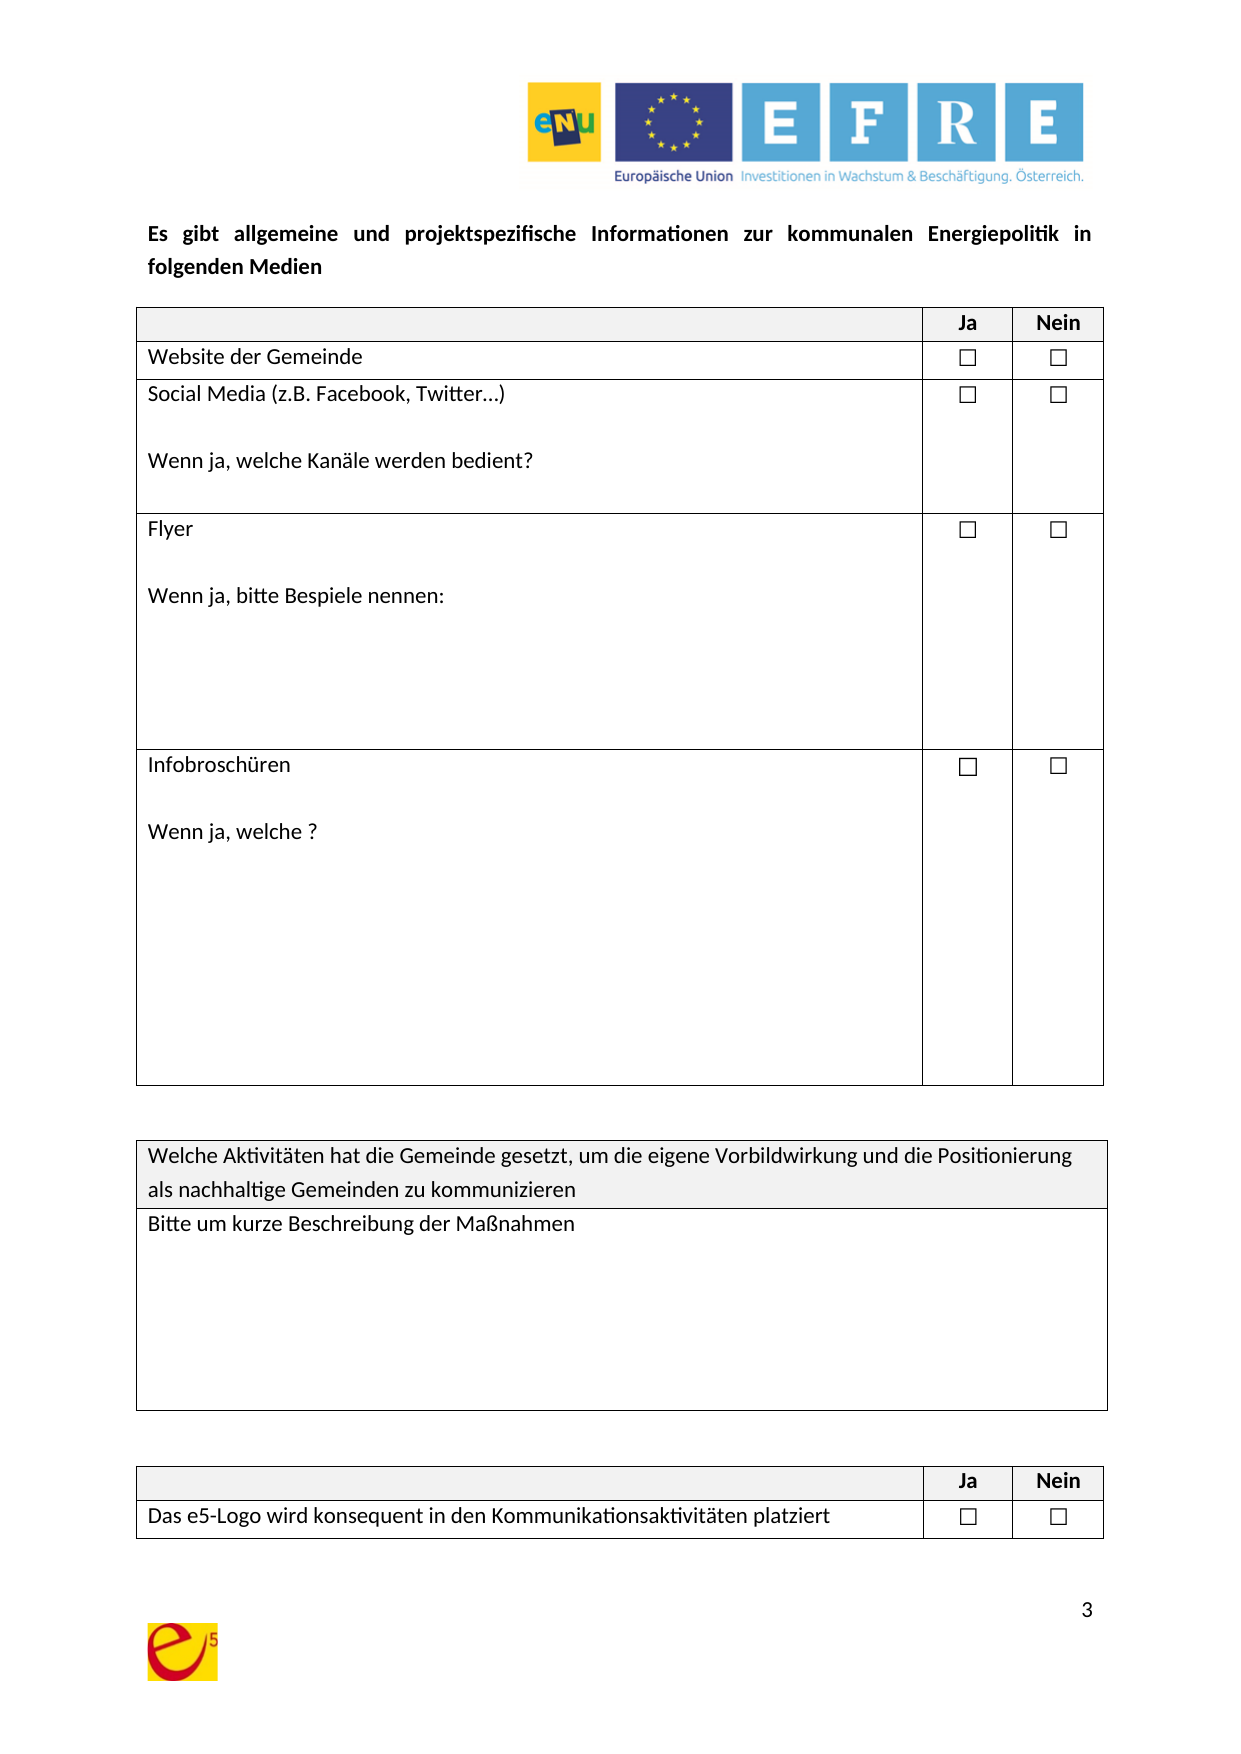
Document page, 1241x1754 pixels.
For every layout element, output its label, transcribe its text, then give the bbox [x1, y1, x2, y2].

table_header Nein [1013, 1467, 1103, 1500]
picture [147, 1623, 218, 1681]
table_header Welche Aktivitäten hat die Gemeinde gesetzt, um die eigene Vorbildwirkung und die Positionierung als nachhaltige Gemeinden zu kommunizieren [137, 1141, 1107, 1208]
table_header Ja [924, 1467, 1012, 1500]
table_header Nein [1013, 308, 1103, 341]
table_cell Website der Gemeinde [137, 342, 922, 378]
table_cell Infobroschüren Wenn ja, welche ? [137, 750, 922, 1085]
text Es gibt allgemeine und projektspezifische Informationen zur kommunalen Energiepolitik in folgenden Medien [148, 219, 1093, 280]
table_header Ja [923, 308, 1012, 341]
table_header [137, 308, 922, 341]
table_header [137, 1467, 923, 1500]
table_cell Flyer Wenn ja, bitte Bespiele nennen: [137, 514, 922, 749]
table_cell Bitte um kurze Beschreibung der Maßnahmen [137, 1209, 1107, 1410]
table_cell Das e5-Logo wird konsequent in den Kommunikationsaktivitäten platziert [137, 1501, 923, 1537]
table_cell Social Media (z.B. Facebook, Twitter…) Wenn ja, welche Kanäle werden bedient? [137, 380, 922, 513]
picture [518, 73, 1093, 191]
